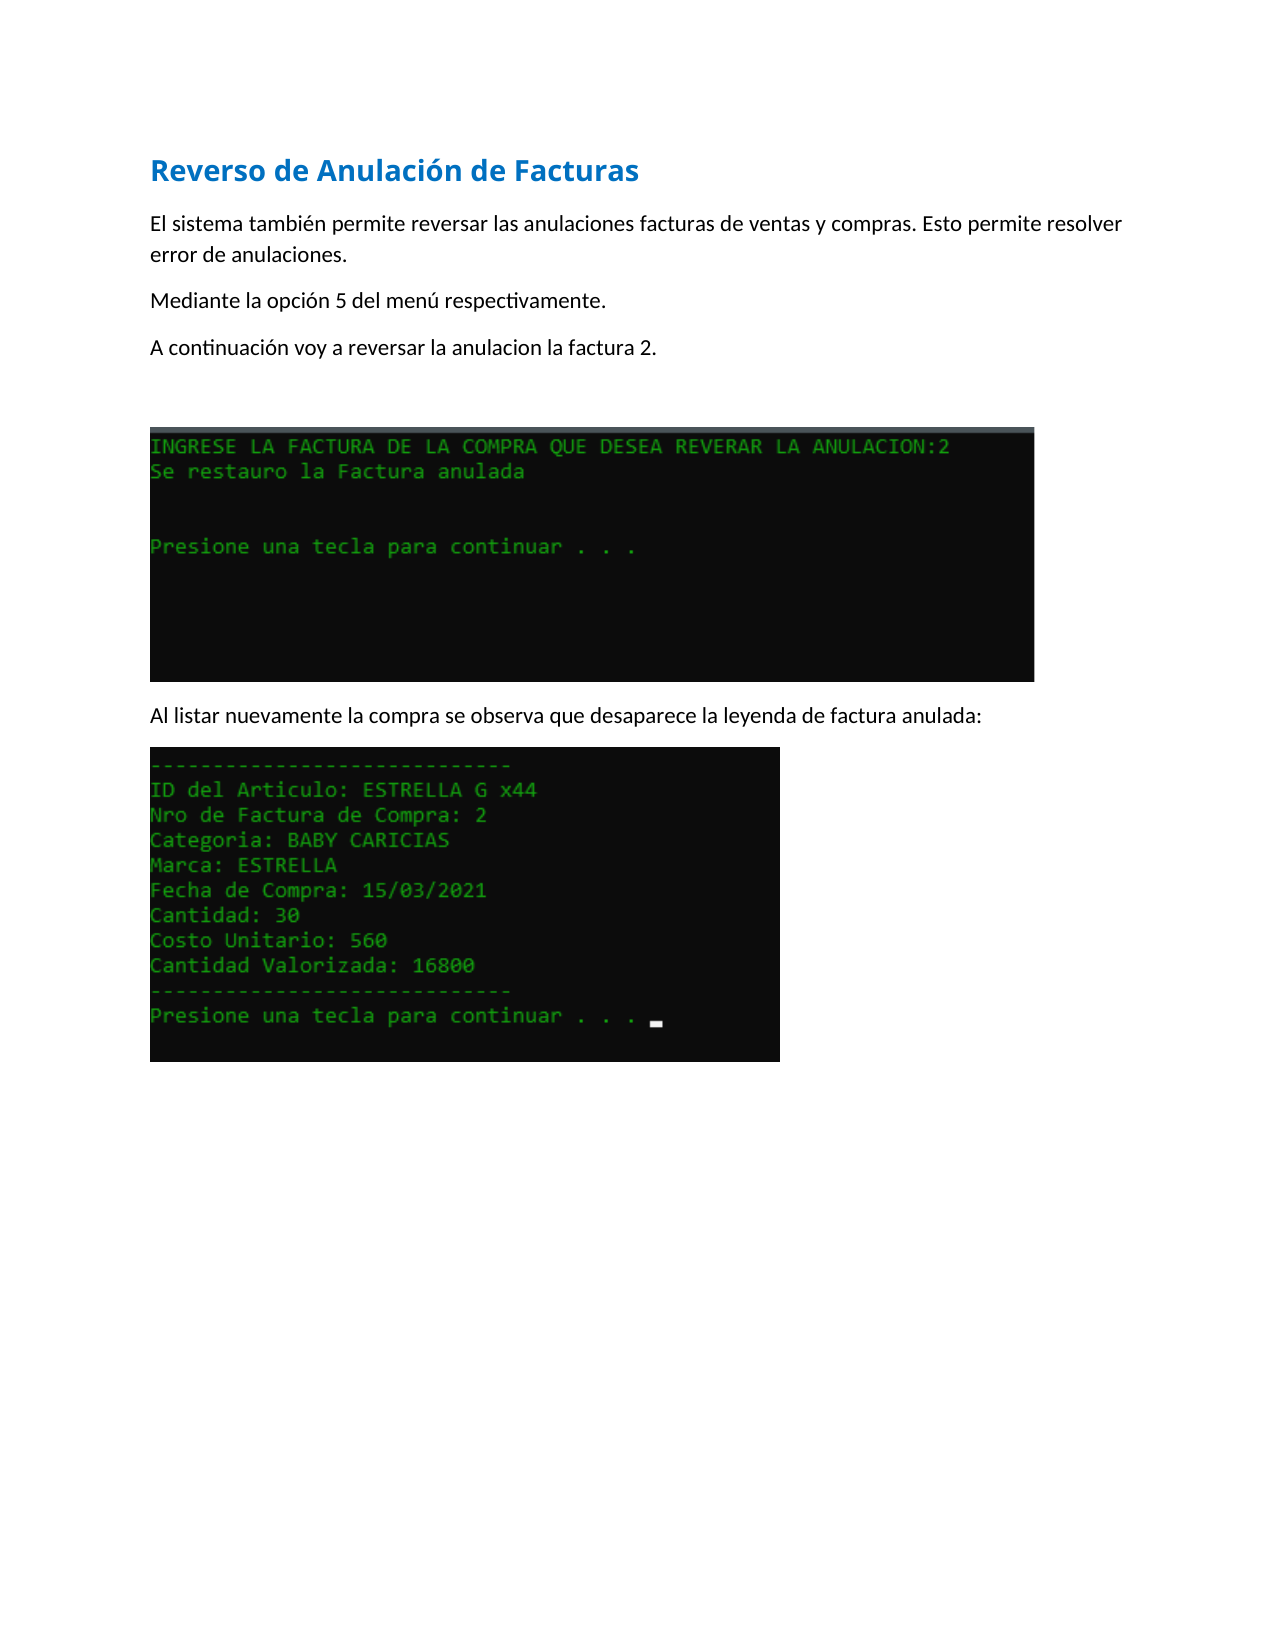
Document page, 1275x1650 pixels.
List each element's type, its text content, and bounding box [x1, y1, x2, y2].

text Mediante la opción 5 del menú respectivamente. [150, 287, 1125, 314]
text A continuación voy a reversar la anulacion la factura 2. [150, 333, 1125, 361]
picture [150, 747, 780, 1062]
text El sistema también permite reversar las anulaciones facturas de ventas y compras. Esto permite resolver error de anulaciones. [150, 209, 1125, 268]
text Al listar nuevamente la compra se observa que desaparece la leyenda de factura anulada: [150, 701, 1125, 729]
picture [150, 427, 1035, 682]
text Reverso de Anulación de Facturas [150, 150, 1125, 190]
